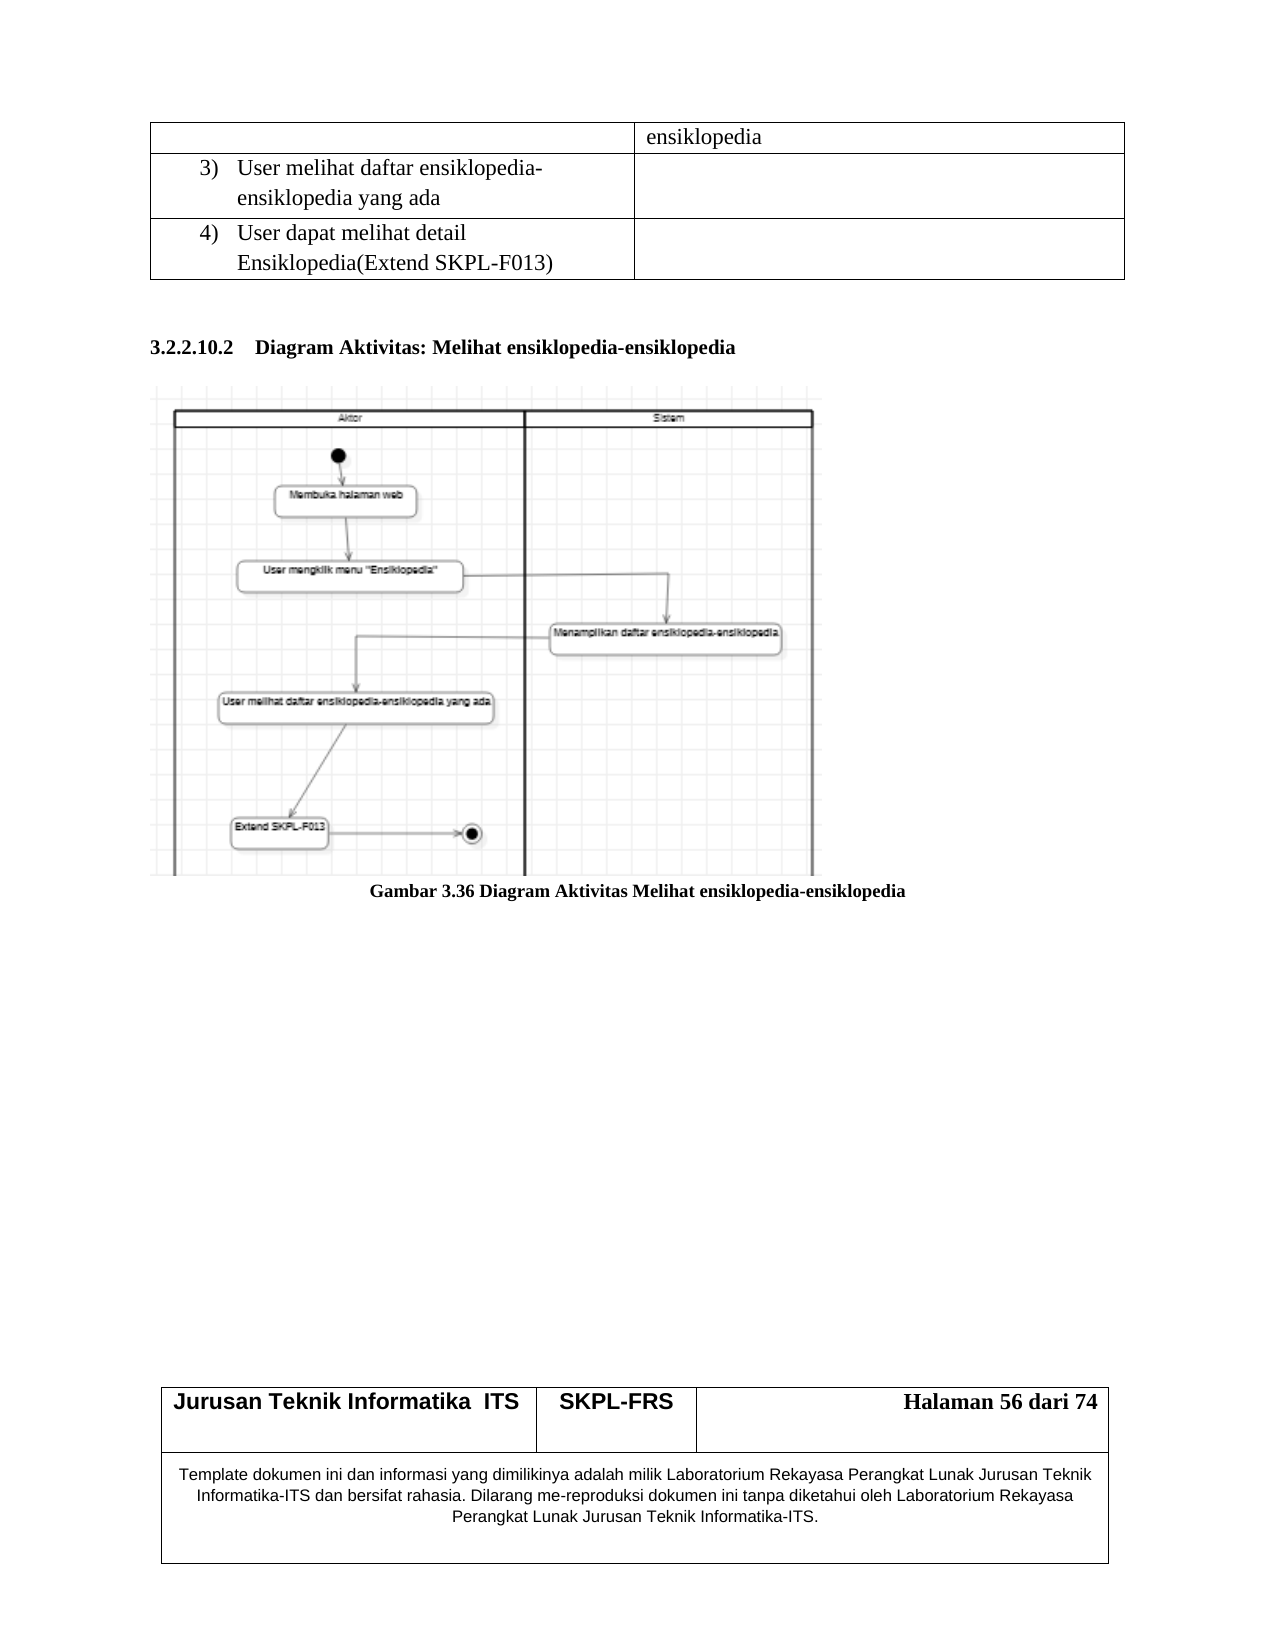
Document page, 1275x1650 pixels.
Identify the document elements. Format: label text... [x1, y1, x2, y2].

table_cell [151, 123, 634, 153]
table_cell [635, 123, 1124, 153]
subtitle Diagram Aktivitas: Melihat ensiklopedia-ensiklopedia [150, 335, 1125, 359]
table_cell User dapat melihat detail Ensiklopedia(Extend SKPL-F013) [151, 219, 634, 279]
table_cell [635, 154, 1124, 218]
table_cell [635, 219, 1124, 279]
table_cell User melihat daftar ensiklopedia-ensiklopedia yang ada [151, 154, 634, 218]
text Gambar 3.36 Diagram Aktivitas Melihat ensiklopedia-ensiklopedia [150, 879, 1125, 901]
picture [150, 386, 822, 876]
